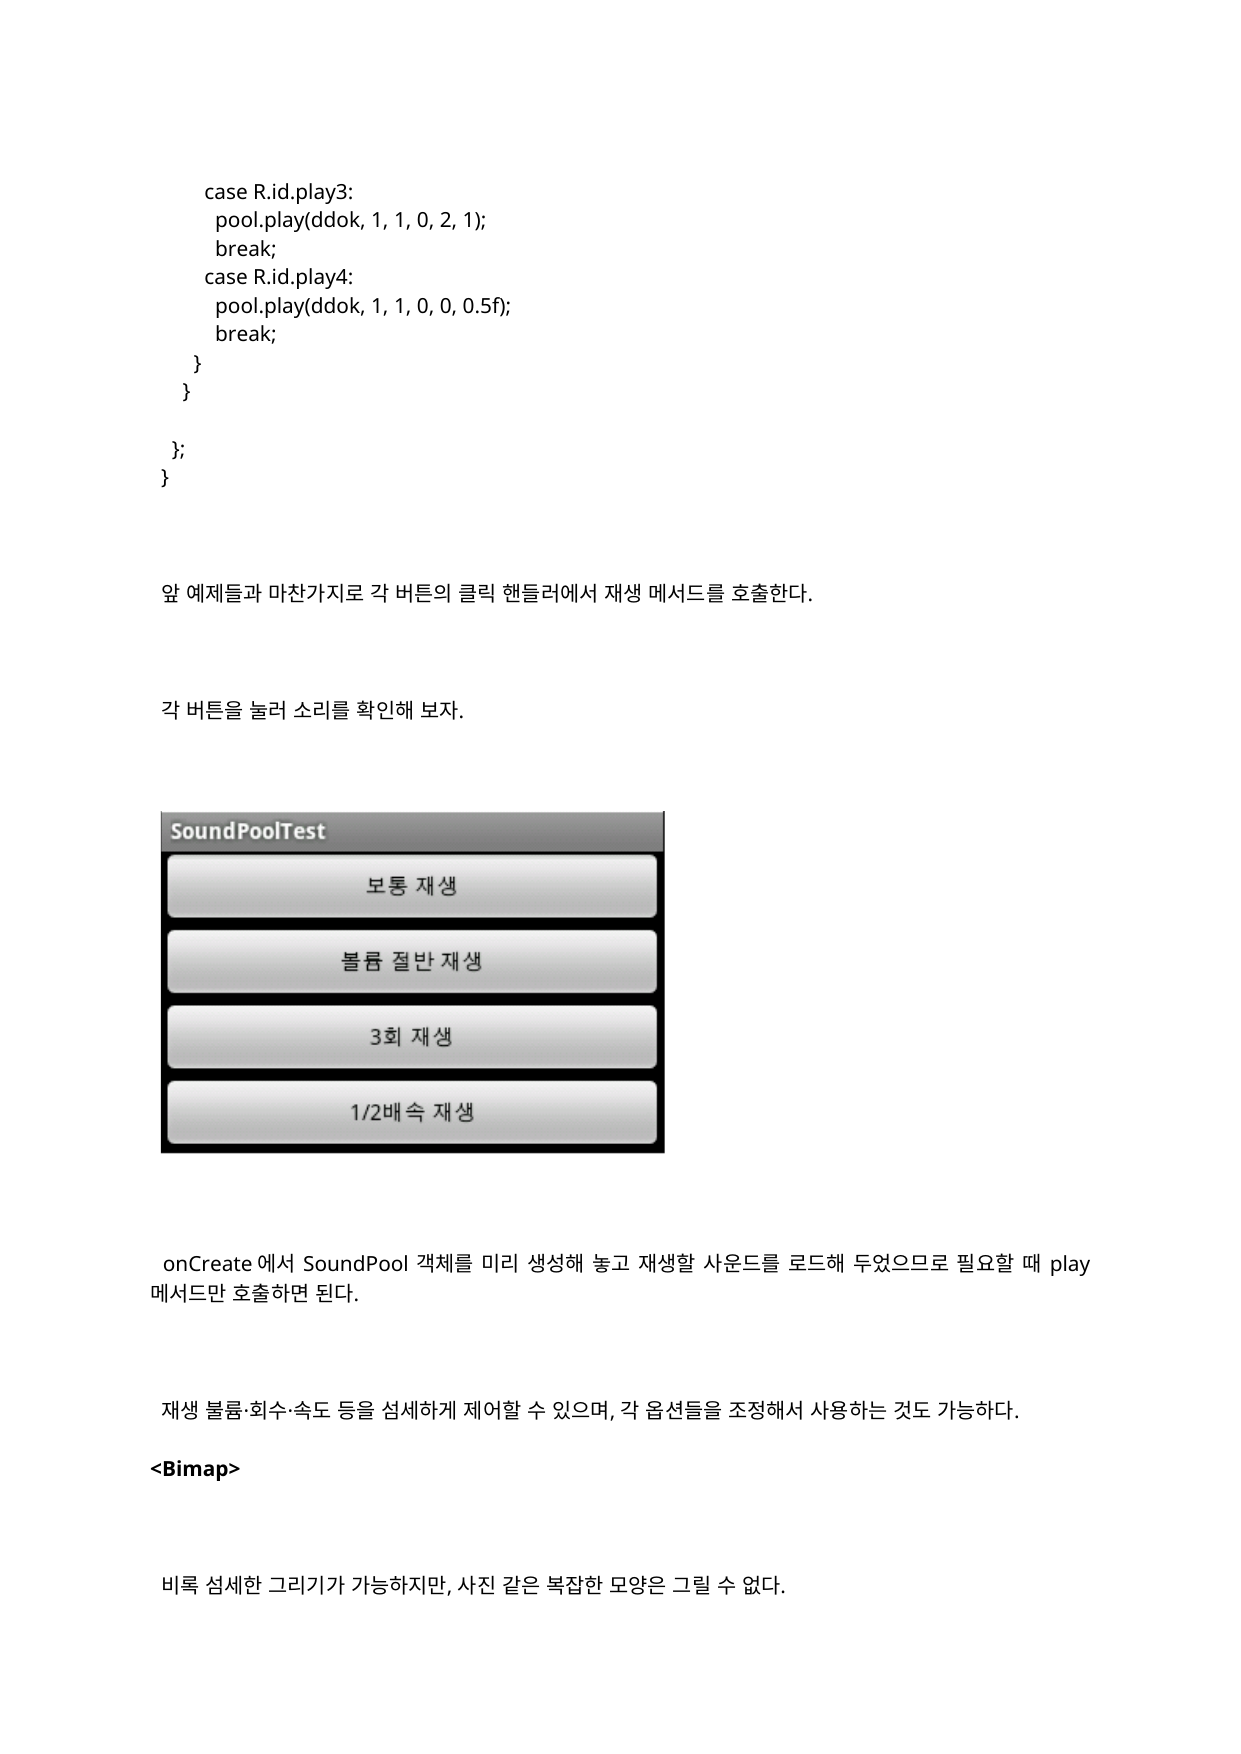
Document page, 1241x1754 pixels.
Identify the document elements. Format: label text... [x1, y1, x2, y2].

picture [160, 811, 665, 1155]
text <Bimap> [150, 1454, 1090, 1482]
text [150, 177, 1090, 405]
text 각 버튼을 눌러 소리를 확인해 보자. [150, 694, 1090, 725]
text 재생 불륨·회수·속도 등을 섬세하게 제어할 수 있으며, 각 옵션들을 조정해서 사용하는 것도 가능하다. [150, 1394, 1090, 1425]
text onCreate에서 SoundPool 객체를 미리 생성해 놓고 재생할 사운드를 로드해 두었으므로 필요할 때 play 메서드만 호출하면 된다. [150, 1247, 1090, 1308]
text }; } [150, 434, 1090, 491]
text 앞 예제들과 마찬가지로 각 버튼의 클릭 핸들러에서 재생 메서드를 호출한다. [150, 577, 1090, 608]
text 비록 섬세한 그리기가 가능하지만, 사진 같은 복잡한 모양은 그릴 수 없다. [150, 1569, 1090, 1599]
